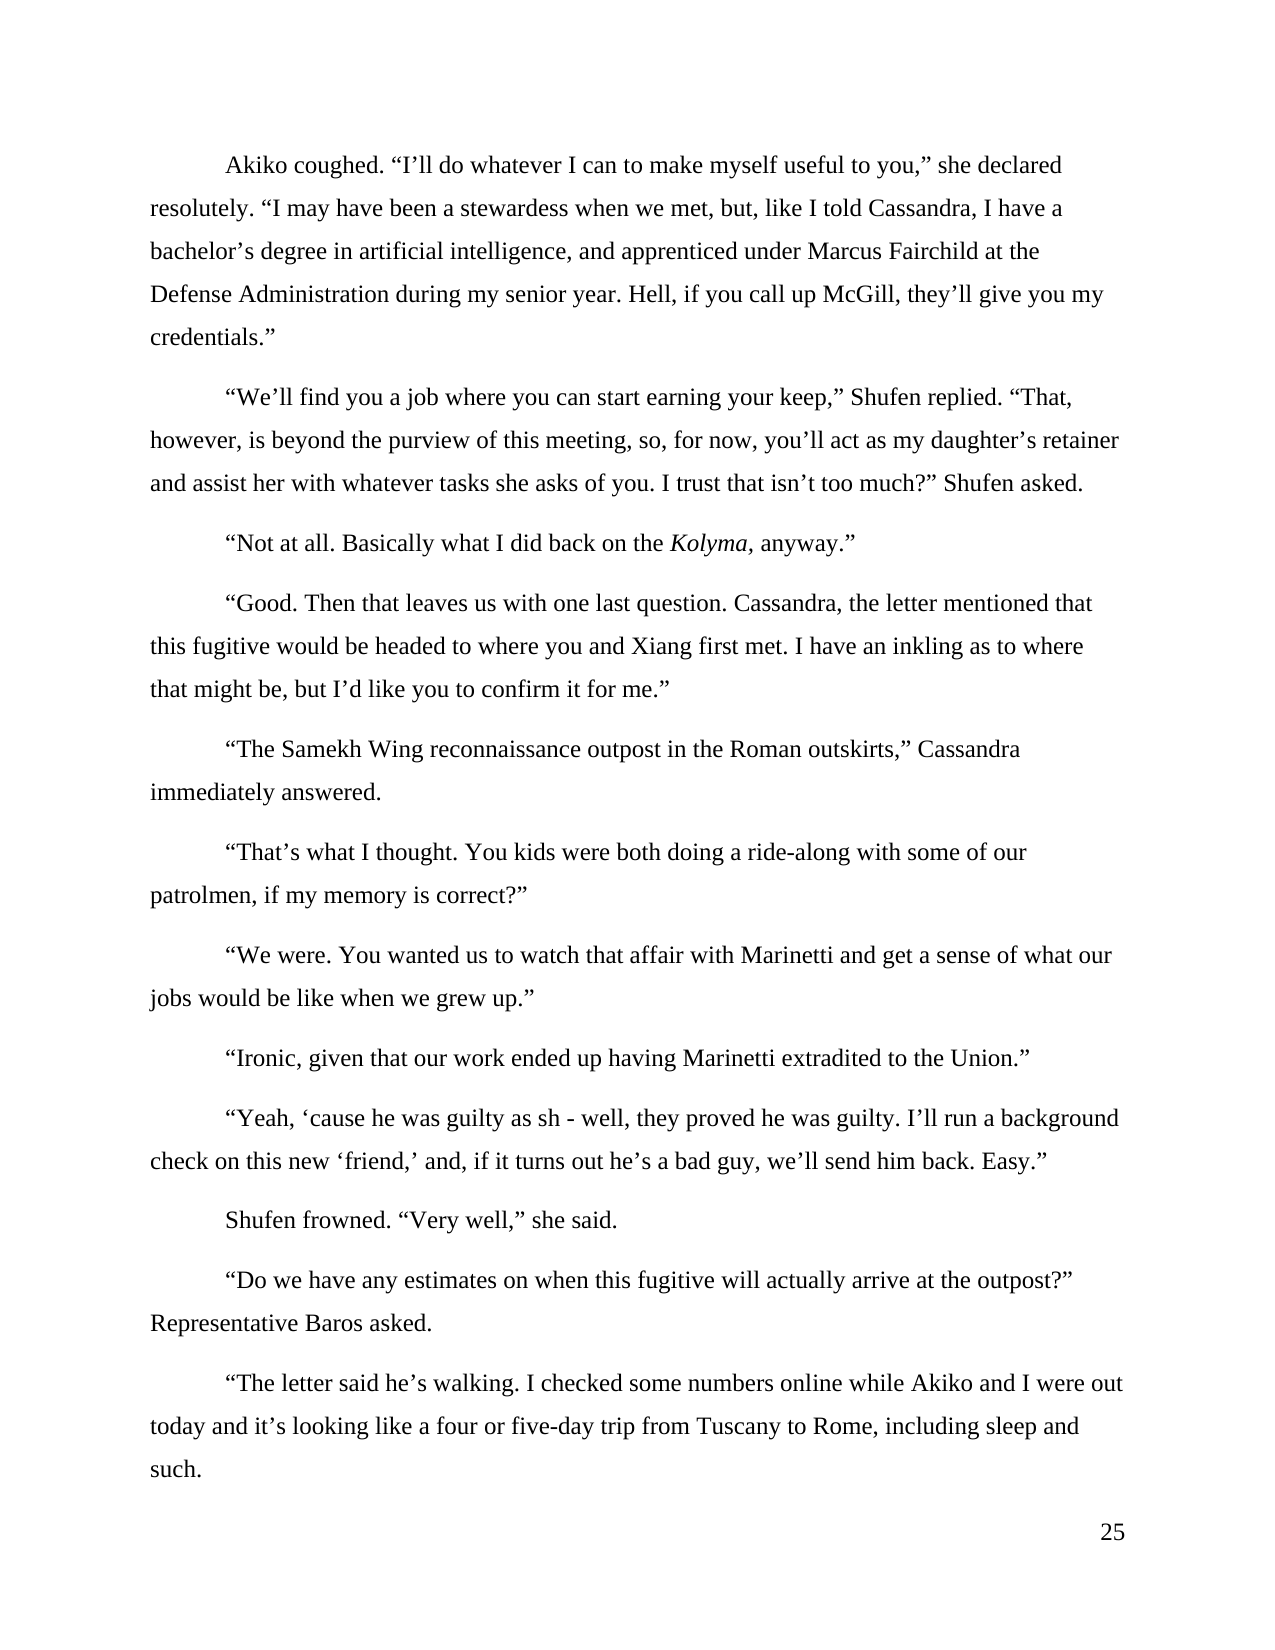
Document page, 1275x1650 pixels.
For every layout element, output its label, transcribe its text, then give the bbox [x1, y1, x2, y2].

text “The Samekh Wing reconnaissance outpost in the Roman outskirts,” Cassandra immediately answered. [150, 734, 1125, 806]
text “That’s what I thought. You kids were both doing a ride-along with some of our patrolmen, if my memory is correct?” [150, 837, 1125, 909]
text “We were. You wanted us to watch that affair with Marinetti and get a sense of what our jobs would be like when we grew up.” [150, 940, 1125, 1012]
text “We’ll find you a job where you can start earning your keep,” Shufen replied. “That, however, is beyond the purview of this meeting, so, for now, you’ll act as my daughter’s retainer and assist her with whatever tasks she asks of you. I trust that isn’t too much?” Shufen asked. [150, 382, 1125, 497]
text “Not at all. Basically what I did back on the Kolyma, anyway.” [150, 528, 1125, 557]
text “Do we have any estimates on when this fugitive will actually arrive at the outpost?” Representative Baros asked. [150, 1265, 1125, 1337]
text Akiko coughed. “I’ll do whatever I can to make myself useful to you,” she declared resolutely. “I may have been a stewardess when we met, but, like I told Cassandra, I have a bachelor’s degree in artificial intelligence, and apprenticed under Marcus Fairchild at the Defense Administration during my senior year. Hell, if you call up McGill, they’ll give you my credentials.” [150, 150, 1125, 351]
text “Good. Then that leaves us with one last question. Cassandra, the letter mentioned that this fugitive would be headed to where you and Xiang first met. I have an inkling as to where that might be, but I’d like you to confirm it for me.” [150, 588, 1125, 703]
text “Ironic, given that our work ended up having Marinetti extradited to the Union.” [150, 1043, 1125, 1072]
text Shufen frowned. “Very well,” she said. [150, 1206, 1125, 1234]
text “The letter said he’s walking. I checked some numbers online while Akiko and I were out today and it’s looking like a four or five-day trip from Tuscany to Rome, including sleep and such. [150, 1368, 1125, 1483]
text “Yeah, ‘cause he was guilty as sh - well, they proved he was guilty. I’ll run a background check on this new ‘friend,’ and, if it turns out he’s a bad guy, we’ll send him back. Easy.” [150, 1103, 1125, 1174]
